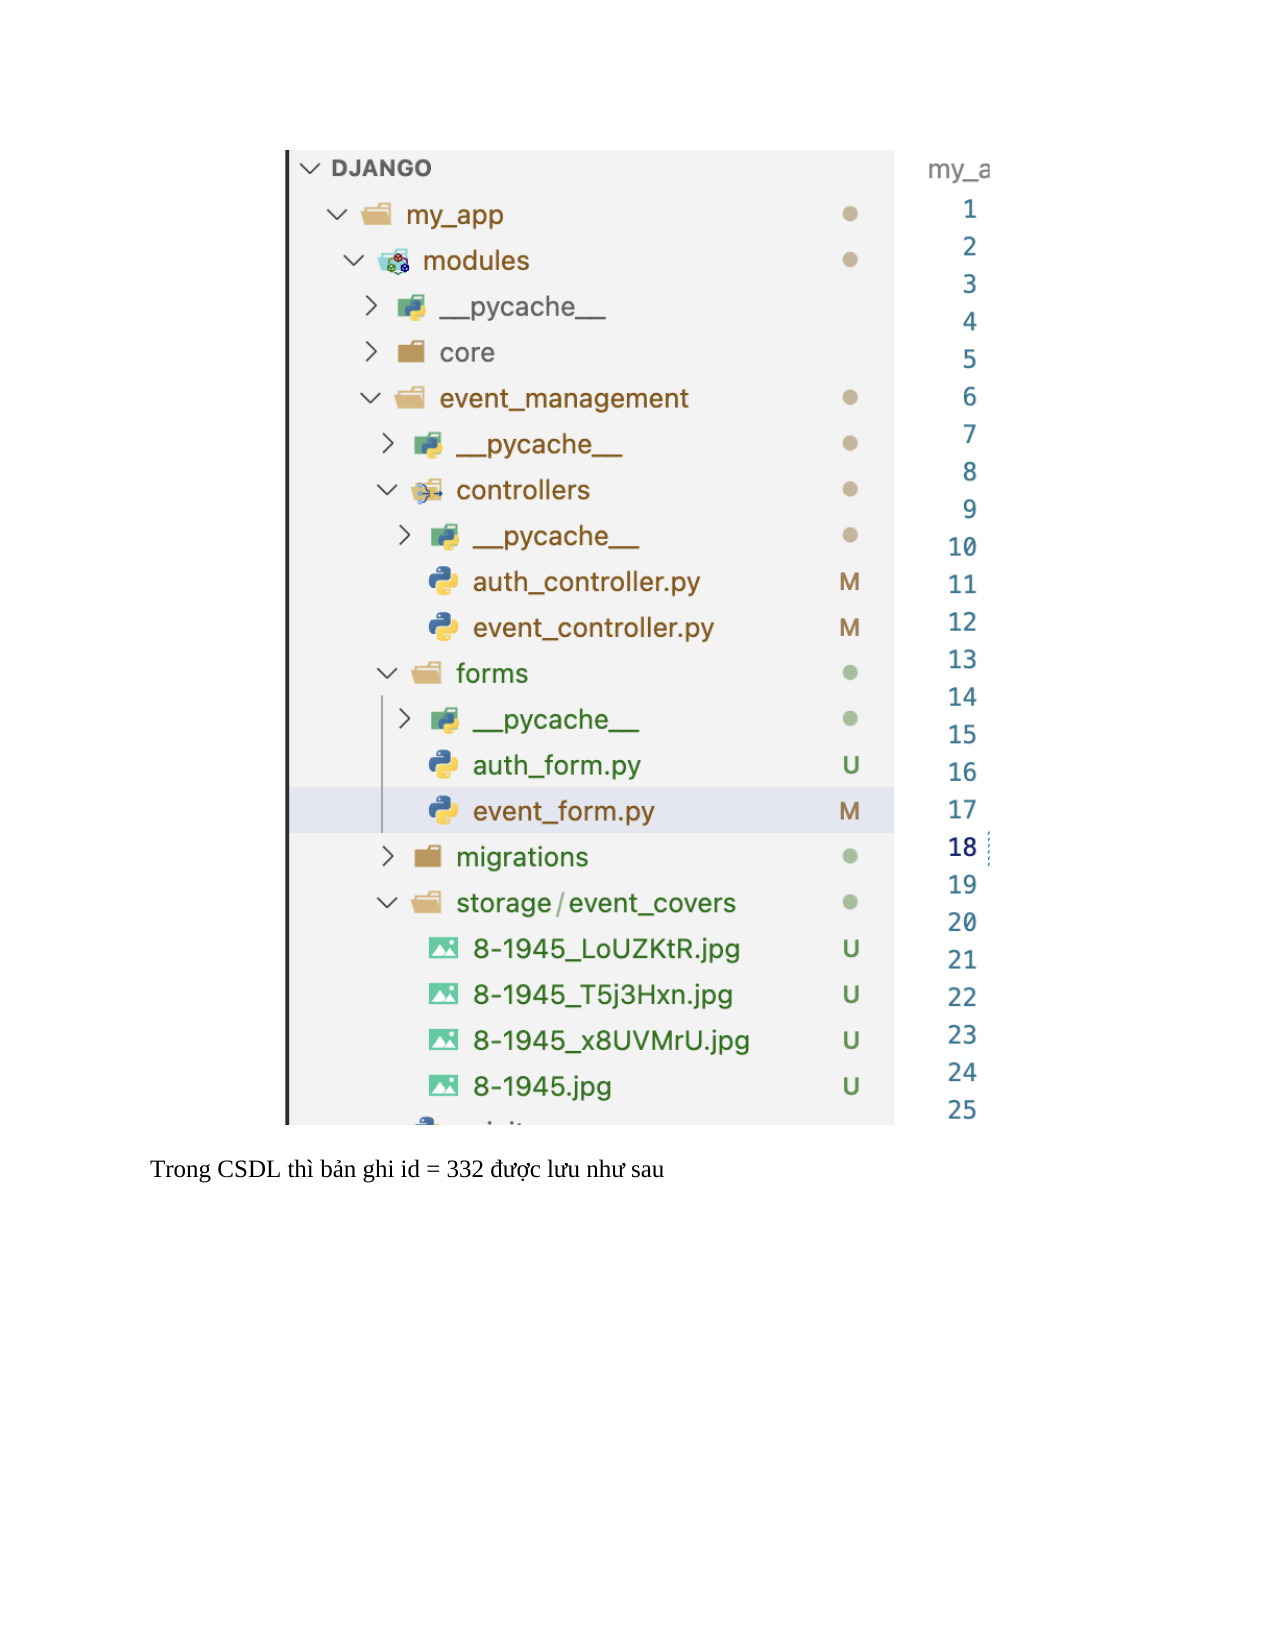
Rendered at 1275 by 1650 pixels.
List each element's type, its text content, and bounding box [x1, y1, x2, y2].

text Trong CSDL thì bản ghi id = 332 được lưu như sau [150, 1154, 1125, 1182]
picture [285, 150, 990, 1125]
